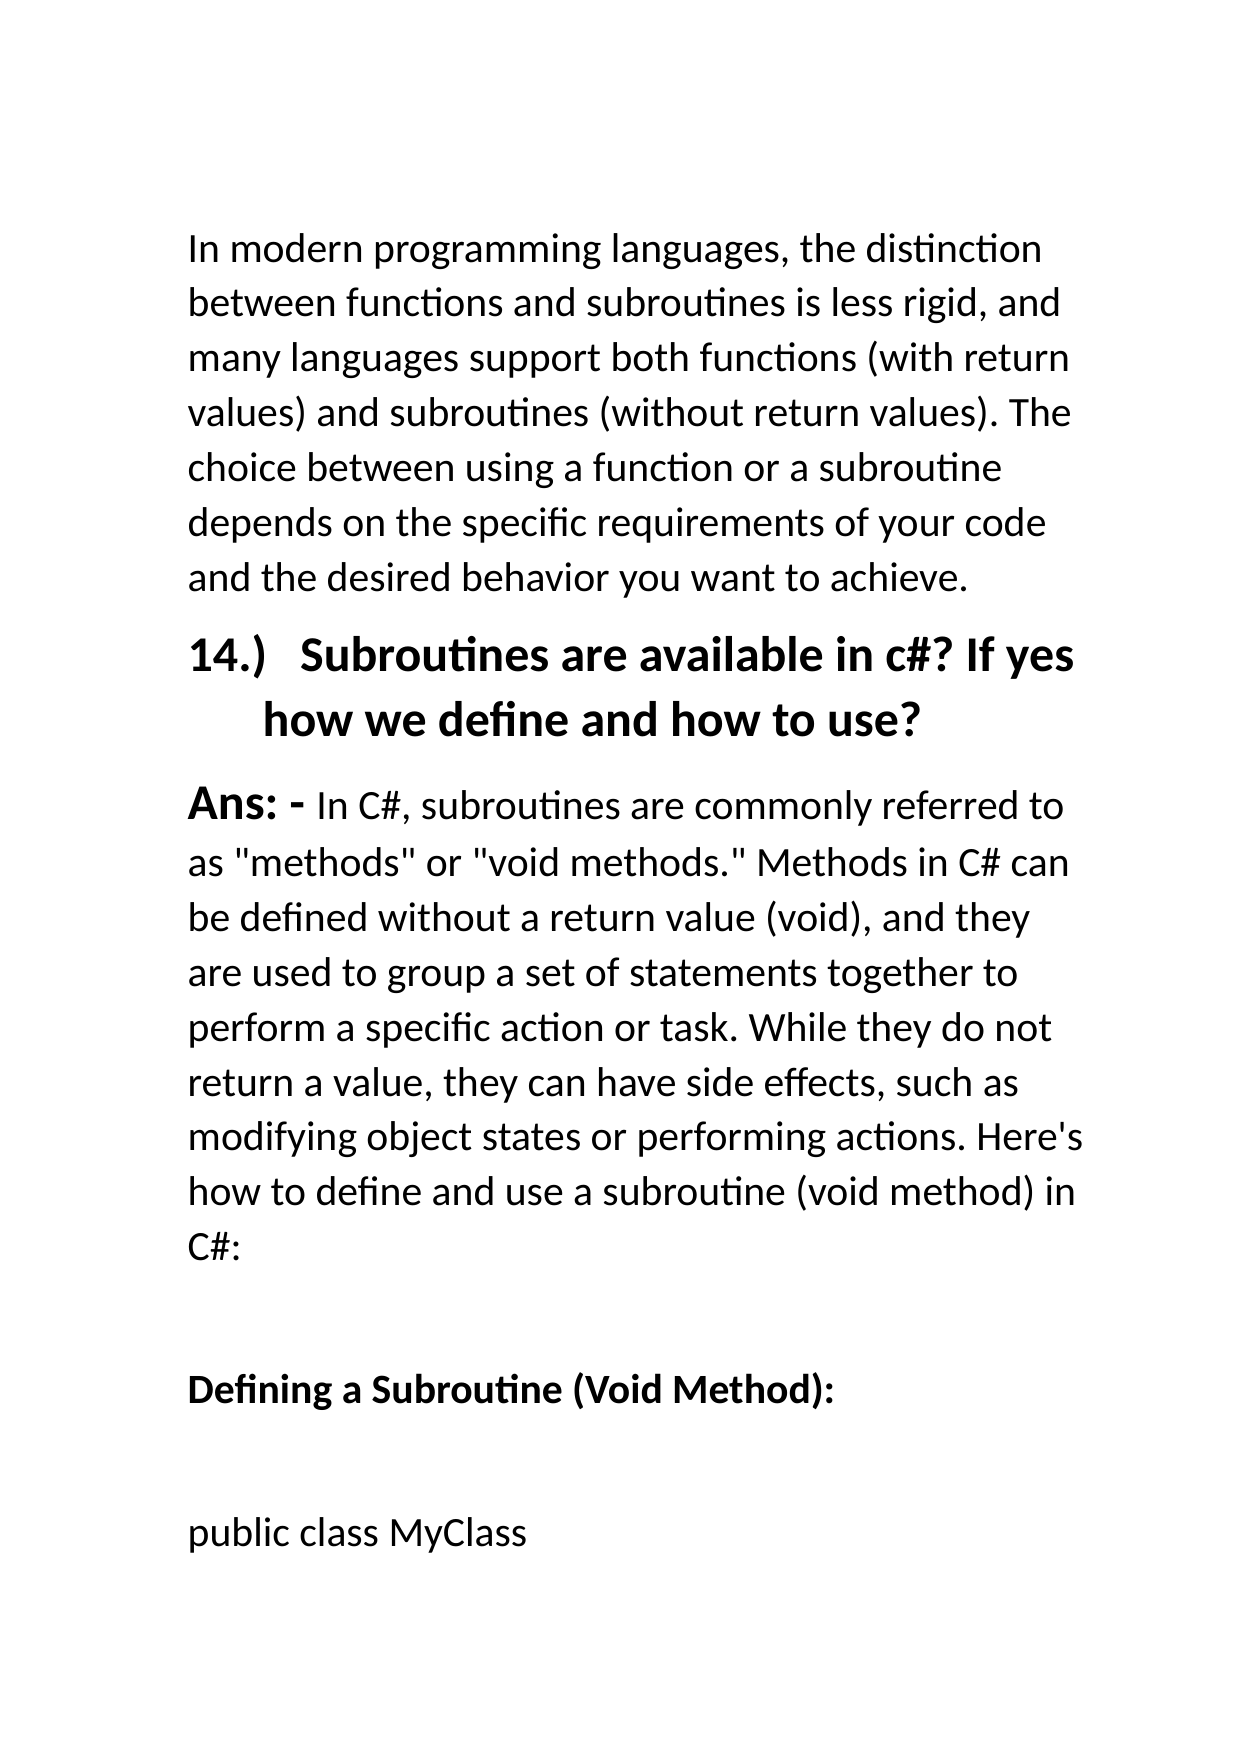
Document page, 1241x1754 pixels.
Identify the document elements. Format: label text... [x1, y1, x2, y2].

text Defining a Subroutine (Void Method): [187, 1363, 1090, 1414]
text In modern programming languages, the distinction between functions and subroutines is less rigid, and many languages support both functions (with return values) and subroutines (without return values). The choice between using a function or a subroutine depends on the specific requirements of your code and the desired behavior you want to achieve. [187, 222, 1090, 602]
text public class MyClass [187, 1506, 1090, 1557]
list Subroutines are available in c#? If yes how we define and how to use? [187, 622, 1090, 749]
text Ans: - In C#, subroutines are commonly referred to as "methods" or "void methods." Methods in C# can be defined without a return value (void), and they are used to group a set of statements together to perform a specific action or task. While they do not return a value, they can have side effects, such as modifying object states or performing actions. Here's how to define and use a subroutine (void method) in C#: [187, 771, 1090, 1271]
